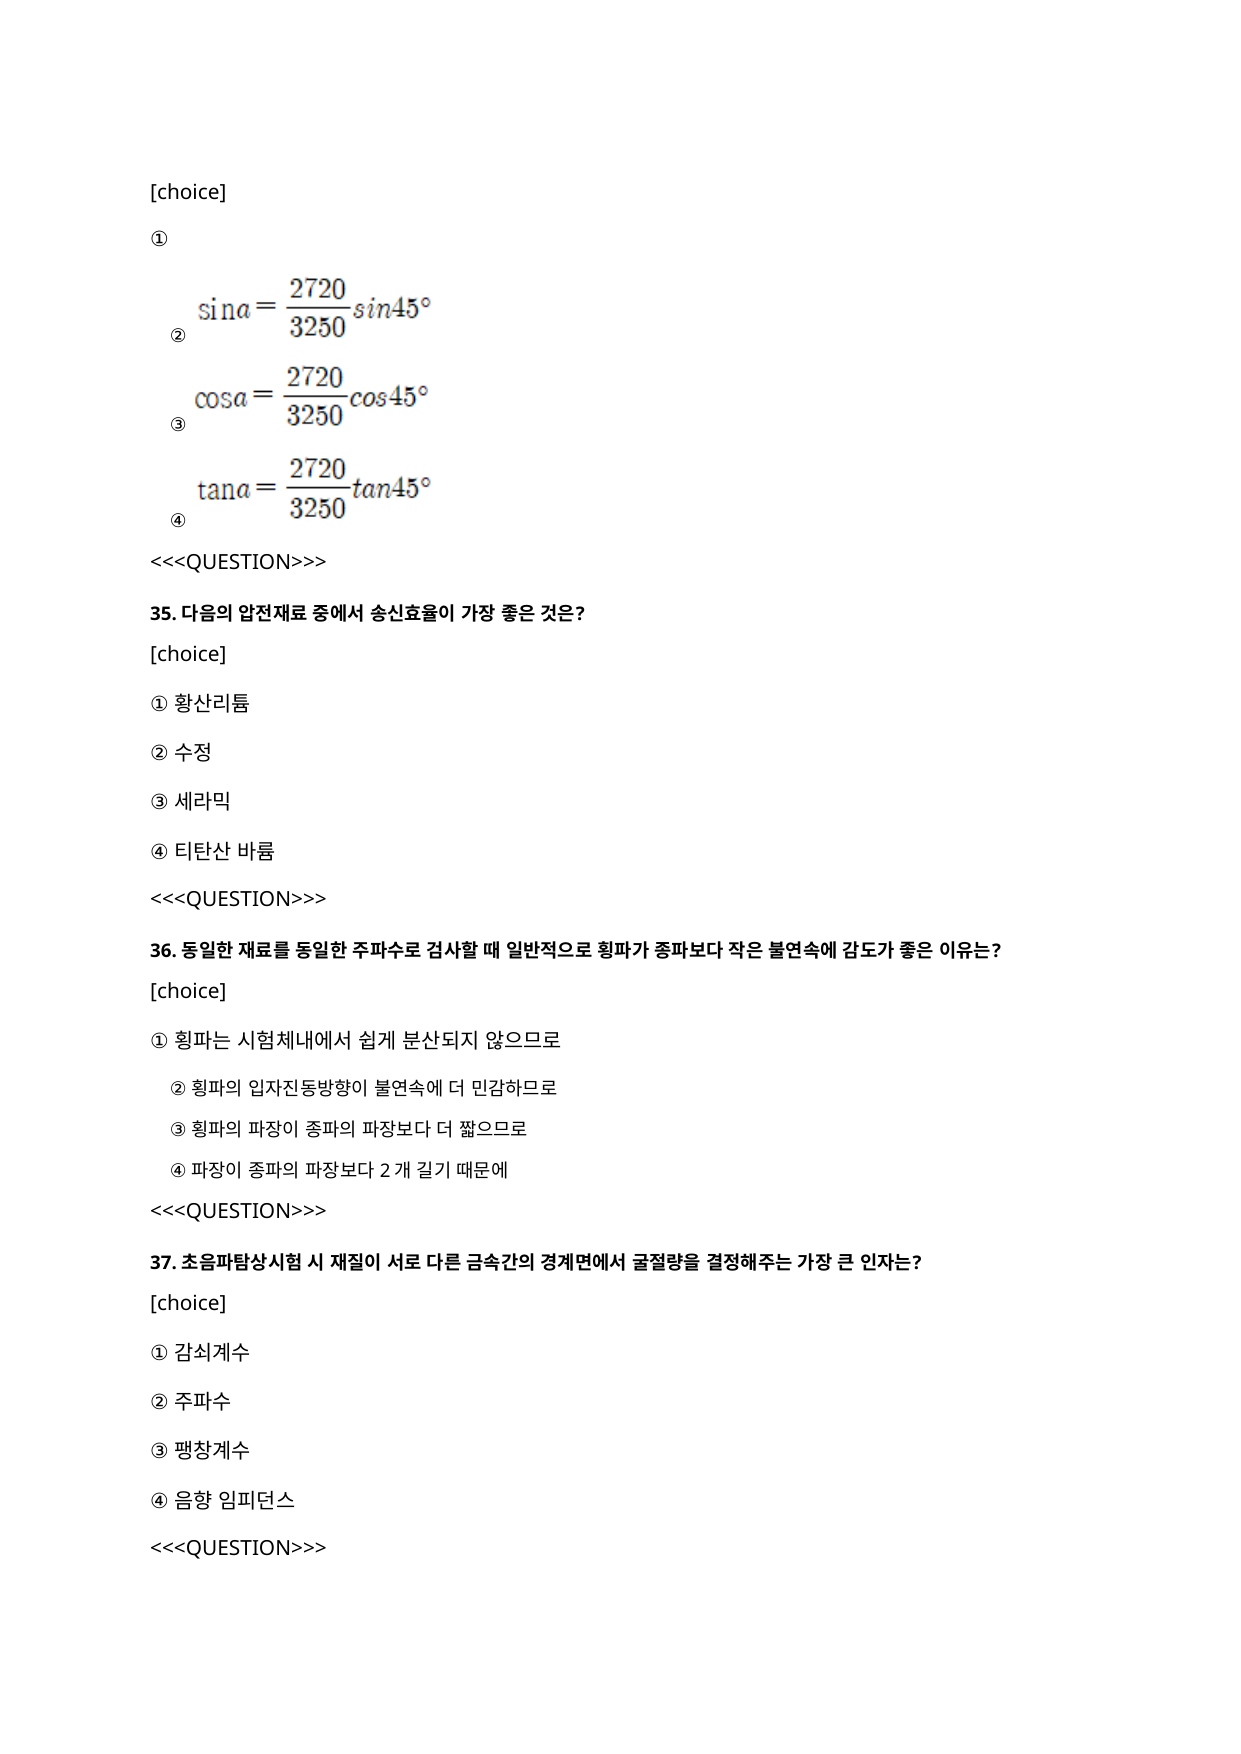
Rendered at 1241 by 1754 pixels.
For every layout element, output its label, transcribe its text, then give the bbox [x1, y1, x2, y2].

text [choice] [150, 1288, 1090, 1317]
text ② 횡파의 입자진동방향이 불연속에 더 민감하므로 [150, 1073, 1090, 1101]
text ① 황산리튬 [150, 687, 1090, 717]
text ③ [150, 361, 1090, 437]
text [choice] [150, 639, 1090, 668]
picture [191, 361, 435, 432]
picture [191, 451, 437, 528]
text ② 주파수 [150, 1385, 1090, 1416]
text 36. 동일한 재료를 동일한 주파수로 검사할 때 일반적으로 횡파가 종파보다 작은 불연속에 감도가 좋은 이유는? [150, 936, 1090, 963]
text [choice] [150, 177, 1090, 206]
text 35. 다음의 압전재료 중에서 송신효율이 가장 좋은 것은? [150, 598, 1090, 626]
text ③ 횡파의 파장이 종파의 파장보다 더 짧으므로 [150, 1114, 1090, 1141]
text ④ [150, 451, 1090, 533]
text ③ 세라믹 [150, 786, 1090, 816]
text <<<QUESTION>>> [150, 1533, 1090, 1562]
text <<<QUESTION>>> [150, 884, 1090, 913]
text 37. 초음파탐상시험 시 재질이 서로 다른 금속간의 경계면에서 굴절량을 결정해주는 가장 큰 인자는? [150, 1248, 1090, 1275]
text <<<QUESTION>>> [150, 547, 1090, 576]
text <<<QUESTION>>> [150, 1196, 1090, 1224]
text ④ 티탄산 바륨 [150, 835, 1090, 865]
text ④ 파장이 종파의 파장보다 2개 길기 때문에 [150, 1155, 1090, 1182]
text ① 감쇠계수 [150, 1336, 1090, 1366]
text [choice] [150, 977, 1090, 1005]
text ④ 음향 임피던스 [150, 1484, 1090, 1514]
text ① [150, 224, 1090, 253]
picture [191, 271, 437, 342]
text ② 수정 [150, 736, 1090, 766]
text ③ 팽창계수 [150, 1434, 1090, 1465]
text ② [150, 272, 1090, 347]
text ① 횡파는 시험체내에서 쉽게 분산되지 않으므로 [150, 1024, 1090, 1054]
